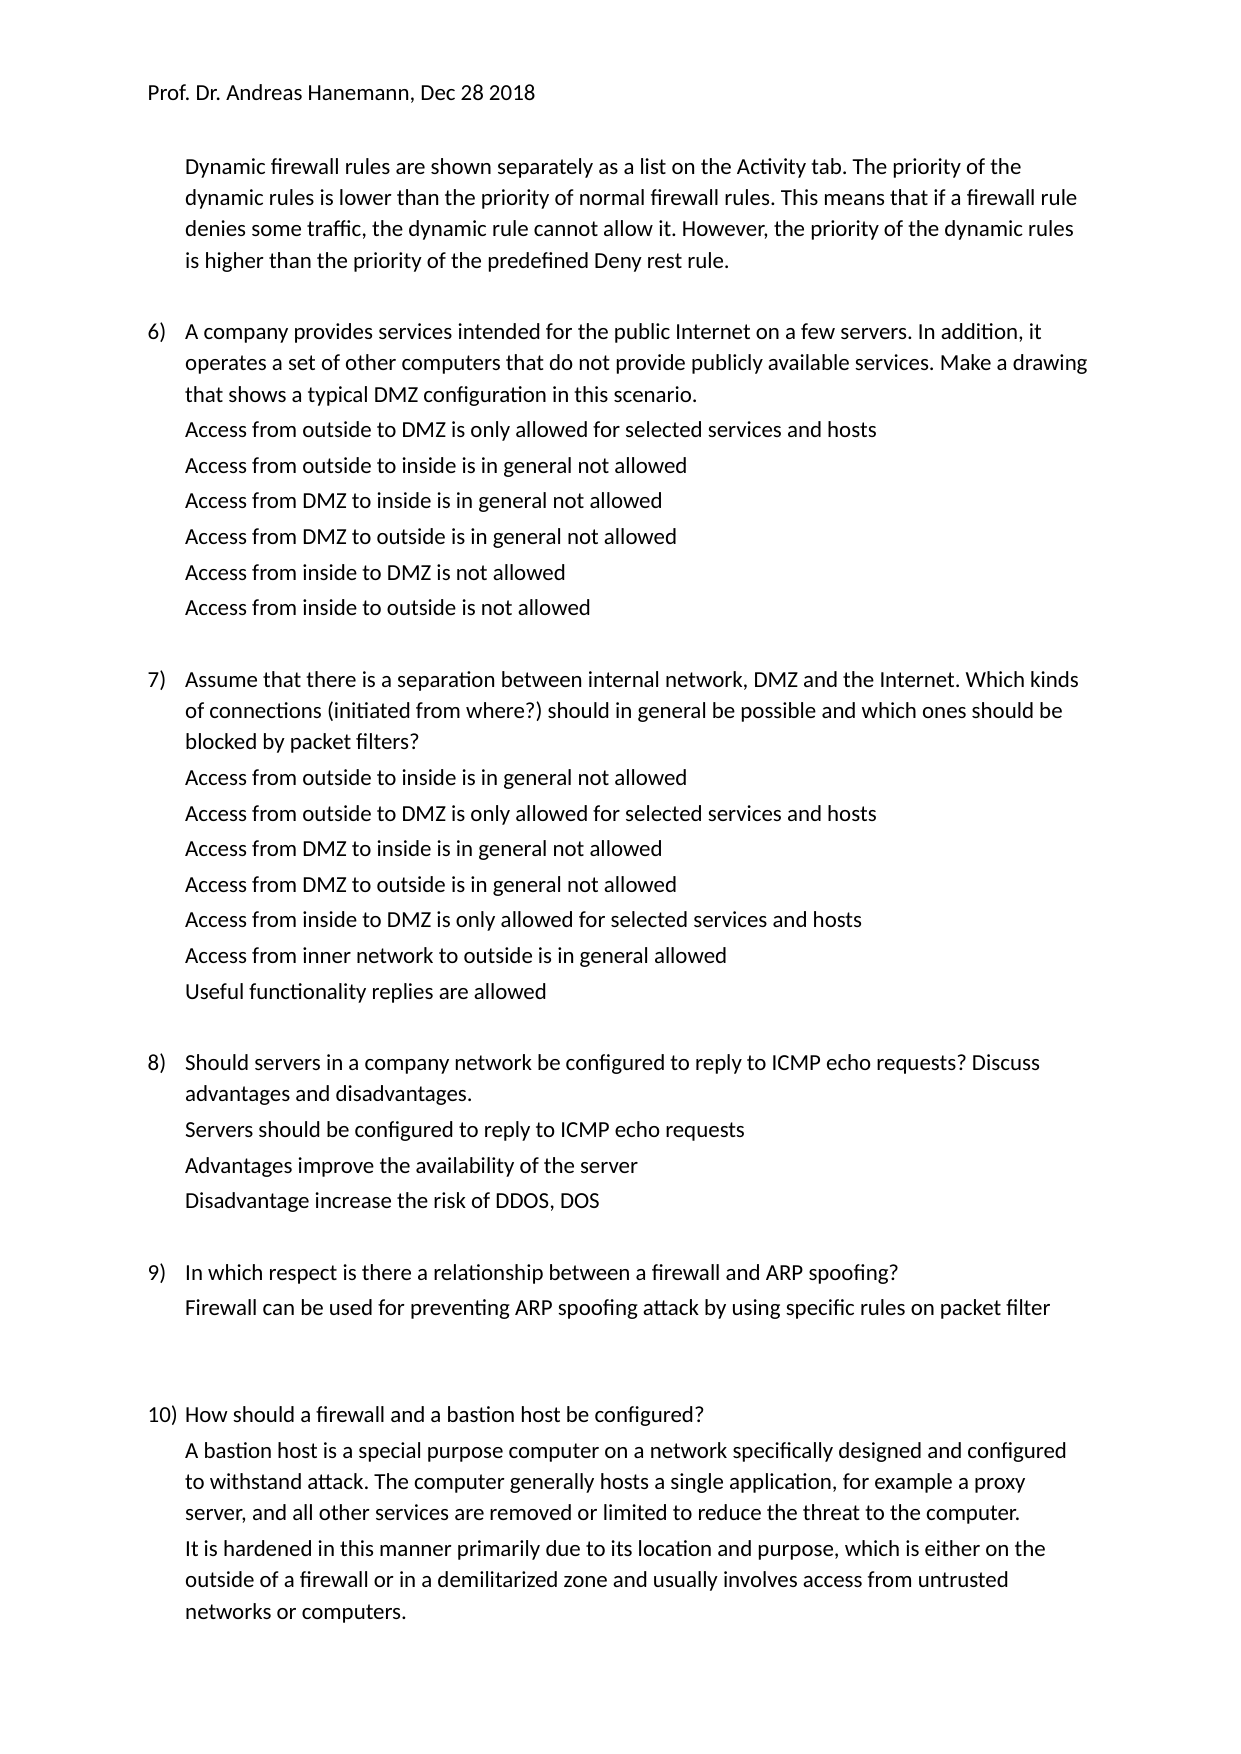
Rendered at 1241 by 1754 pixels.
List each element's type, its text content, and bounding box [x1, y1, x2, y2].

text It is hardened in this manner primarily due to its location and purpose, which is either on the outside of a firewall or in a demilitarized zone and usually involves access from untrusted networks or computers. [185, 1534, 1090, 1625]
text Advantages improve the availability of the server [185, 1151, 1090, 1179]
text Access from outside to DMZ is only allowed for selected services and hosts [185, 415, 1090, 443]
text Servers should be configured to reply to ICMP echo requests [148, 1115, 1090, 1143]
text Access from inside to DMZ is not allowed [185, 558, 1090, 586]
list How should a firewall and a bastion host be configured? [147, 1400, 1090, 1428]
text Access from outside to inside is in general not allowed [185, 763, 1090, 791]
list Should servers in a company network be configured to reply to ICMP echo requests? Discuss advantages and disadvantages. [147, 1048, 1090, 1107]
list Assume that there is a separation between internal network, DMZ and the Internet. Which kinds of connections (initiated from where?) should in general be possible and which ones should be blocked by packet filters? [147, 665, 1090, 756]
text Useful functionality replies are allowed [185, 977, 1090, 1005]
text Access from outside to inside is in general not allowed [185, 451, 1090, 479]
text Access from inside to DMZ is only allowed for selected services and hosts [185, 906, 1090, 934]
text Access from DMZ to inside is in general not allowed [185, 834, 1090, 862]
text A bastion host is a special purpose computer on a network specifically designed and configured to withstand attack. The computer generally hosts a single application, for example a proxy server, and all other services are removed or limited to reduce the threat to the computer. [185, 1436, 1090, 1526]
text Disadvantage increase the risk of DDOS, DOS [185, 1186, 1090, 1214]
list In which respect is there a relationship between a firewall and ARP spoofing? [147, 1258, 1090, 1286]
text Access from DMZ to outside is in general not allowed [185, 870, 1090, 898]
text Access from inner network to outside is in general allowed [185, 941, 1090, 969]
text Access from outside to DMZ is only allowed for selected services and hosts [185, 799, 1090, 827]
text Access from DMZ to outside is in general not allowed [185, 522, 1090, 550]
text Access from DMZ to inside is in general not allowed [185, 487, 1090, 515]
list A company provides services intended for the public Internet on a few servers. In addition, it operates a set of other computers that do not provide publicly available services. Make a drawing that shows a typical DMZ configuration in this scenario. [147, 317, 1090, 408]
text Dynamic firewall rules are shown separately as a list on the Activity tab. The priority of the dynamic rules is lower than the priority of normal firewall rules. This means that if a firewall rule denies some traffic, the dynamic rule cannot allow it. However, the priority of the dynamic rules is higher than the priority of the predefined Deny rest rule. [185, 152, 1090, 274]
text Firewall can be used for preventing ARP spoofing attack by using specific rules on packet filter [185, 1293, 1090, 1321]
text Access from inside to outside is not allowed [185, 593, 1090, 622]
